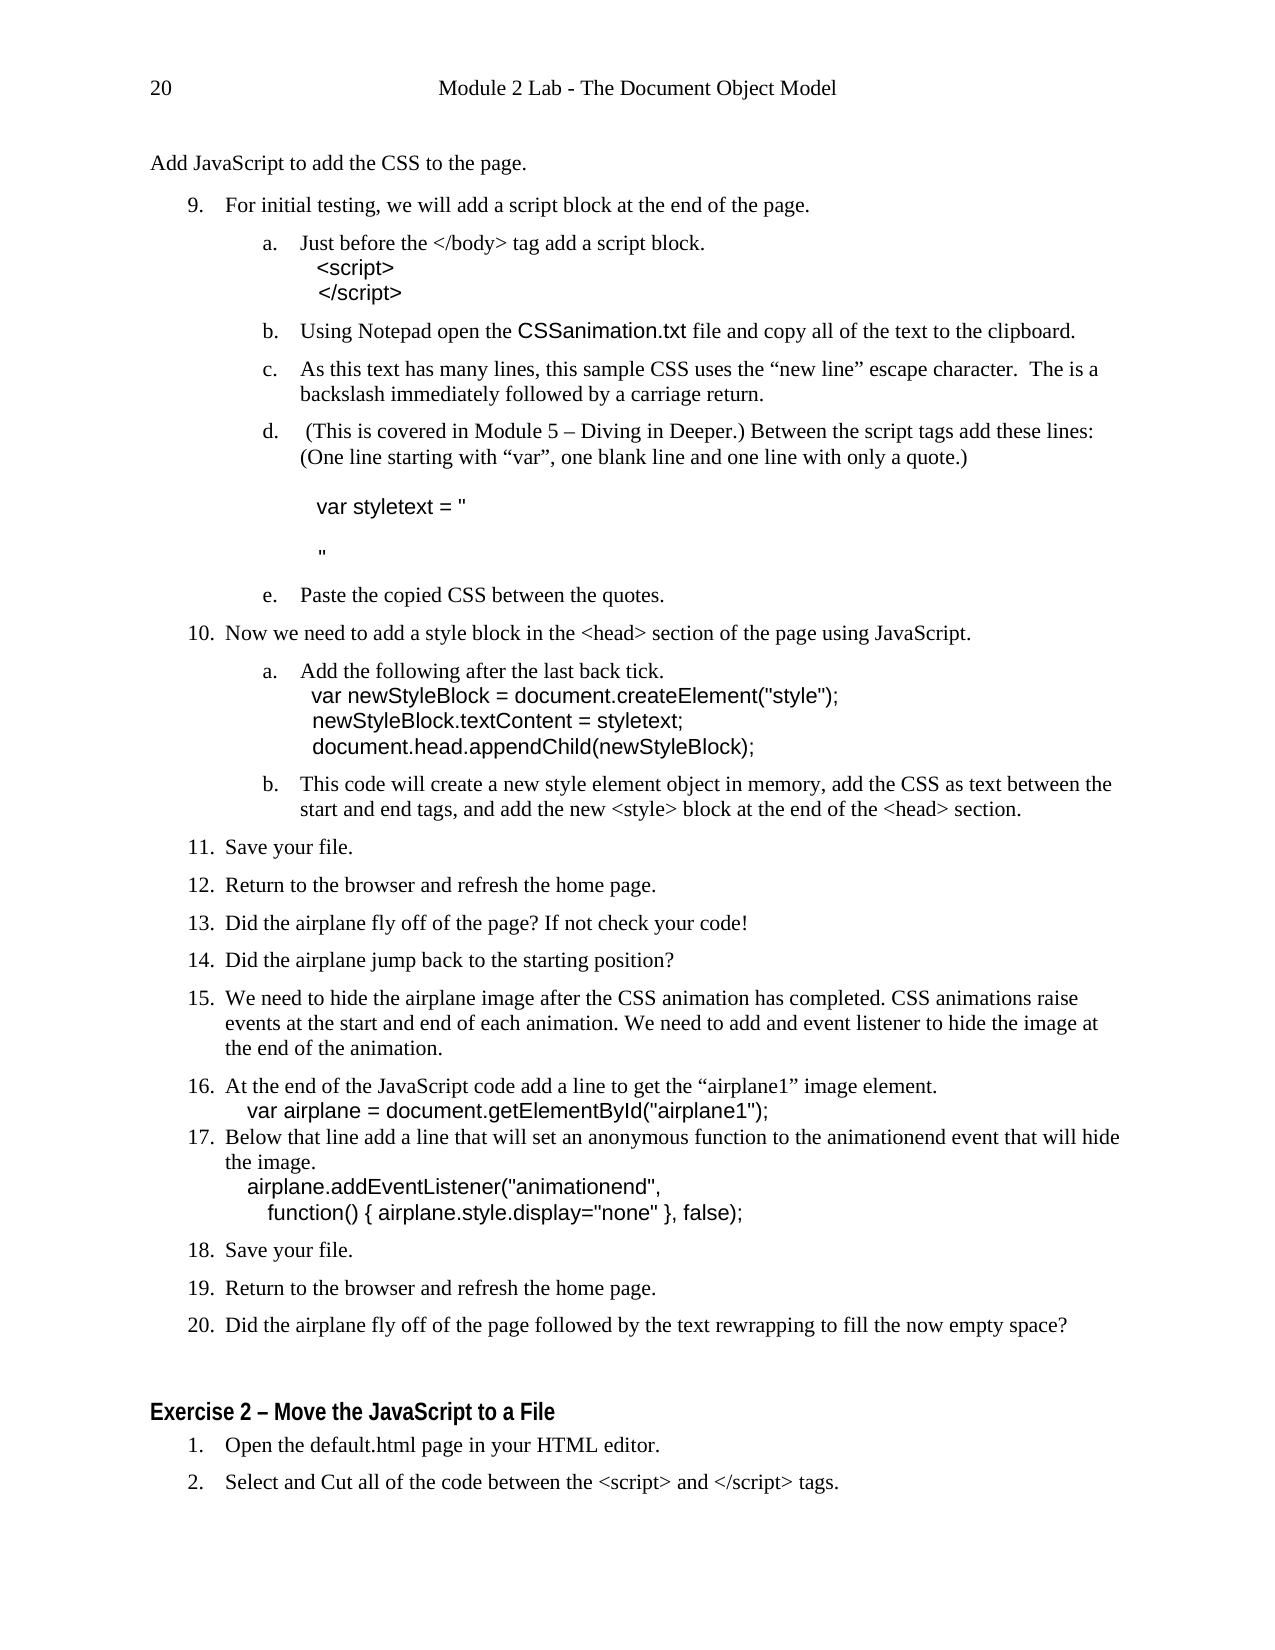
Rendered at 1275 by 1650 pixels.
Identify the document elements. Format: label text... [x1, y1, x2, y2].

list Did the airplane fly off of the page followed by the text rewrapping to fill the now empty space? [187, 1312, 1125, 1338]
list We need to hide the airplane image after the CSS animation has completed. CSS animations raise events at the start and end of each animation. We need to add and event listener to hide the image at the end of the animation. [187, 985, 1125, 1061]
list Just before the </body> tag add a script block. <script> </script> [262, 229, 1125, 305]
list Return to the browser and refresh the home page. [187, 872, 1125, 897]
list Using Notepad open the CSSanimation.txt file and copy all of the text to the clipboard. [262, 318, 1125, 343]
list Now we need to add a style block in the <head> section of the page using JavaScript. [187, 620, 1125, 645]
text Add JavaScript to add the CSS to the page. [150, 150, 1125, 175]
list (This is covered in Module 5 – Diving in Deeper.) Between the script tags add these lines: (One line starting with “var”, one blank line and one line with only a quote.) var styletext = " " [262, 418, 1125, 570]
list Paste the copied CSS between the quotes. [262, 582, 1125, 608]
list Below that line add a line that will set an anonymous function to the animationend event that will hide the image. airplane.addEventListener("animationend", function() { airplane.style.display="none" }, false); [187, 1124, 1125, 1224]
list Return to the browser and refresh the home page. [187, 1275, 1125, 1300]
list Did the airplane jump back to the starting position? [187, 947, 1125, 972]
list Did the airplane fly off of the page? If not check your code! [187, 909, 1125, 935]
list Add the following after the last back tick. var newStyleBlock = document.createElement("style"); newStyleBlock.textContent = styletext; document.head.appendChild(newStyleBlock); [262, 658, 1125, 759]
list Select and Cut all of the code between the <script> and </script> tags. [187, 1469, 1125, 1494]
list For initial testing, we will add a script block at the end of the page. [187, 192, 1125, 217]
list Save your file. [187, 1237, 1125, 1262]
list This code will create a new style element object in memory, add the CSS as text between the start and end tags, and add the new <style> block at the end of the <head> section. [262, 771, 1125, 822]
list Save your file. [187, 834, 1125, 859]
list Open the default.html page in your HTML editor. [187, 1432, 1125, 1457]
list At the end of the JavaScript code add a line to get the “airplane1” image element. var airplane = document.getElementById("airplane1"); [187, 1073, 1125, 1124]
list As this text has many lines, this sample CSS uses the “new line” escape character. The is a backslash immediately followed by a carriage return. [262, 356, 1125, 406]
subtitle Exercise 2 – Move the JavaScript to a File [150, 1392, 1125, 1427]
